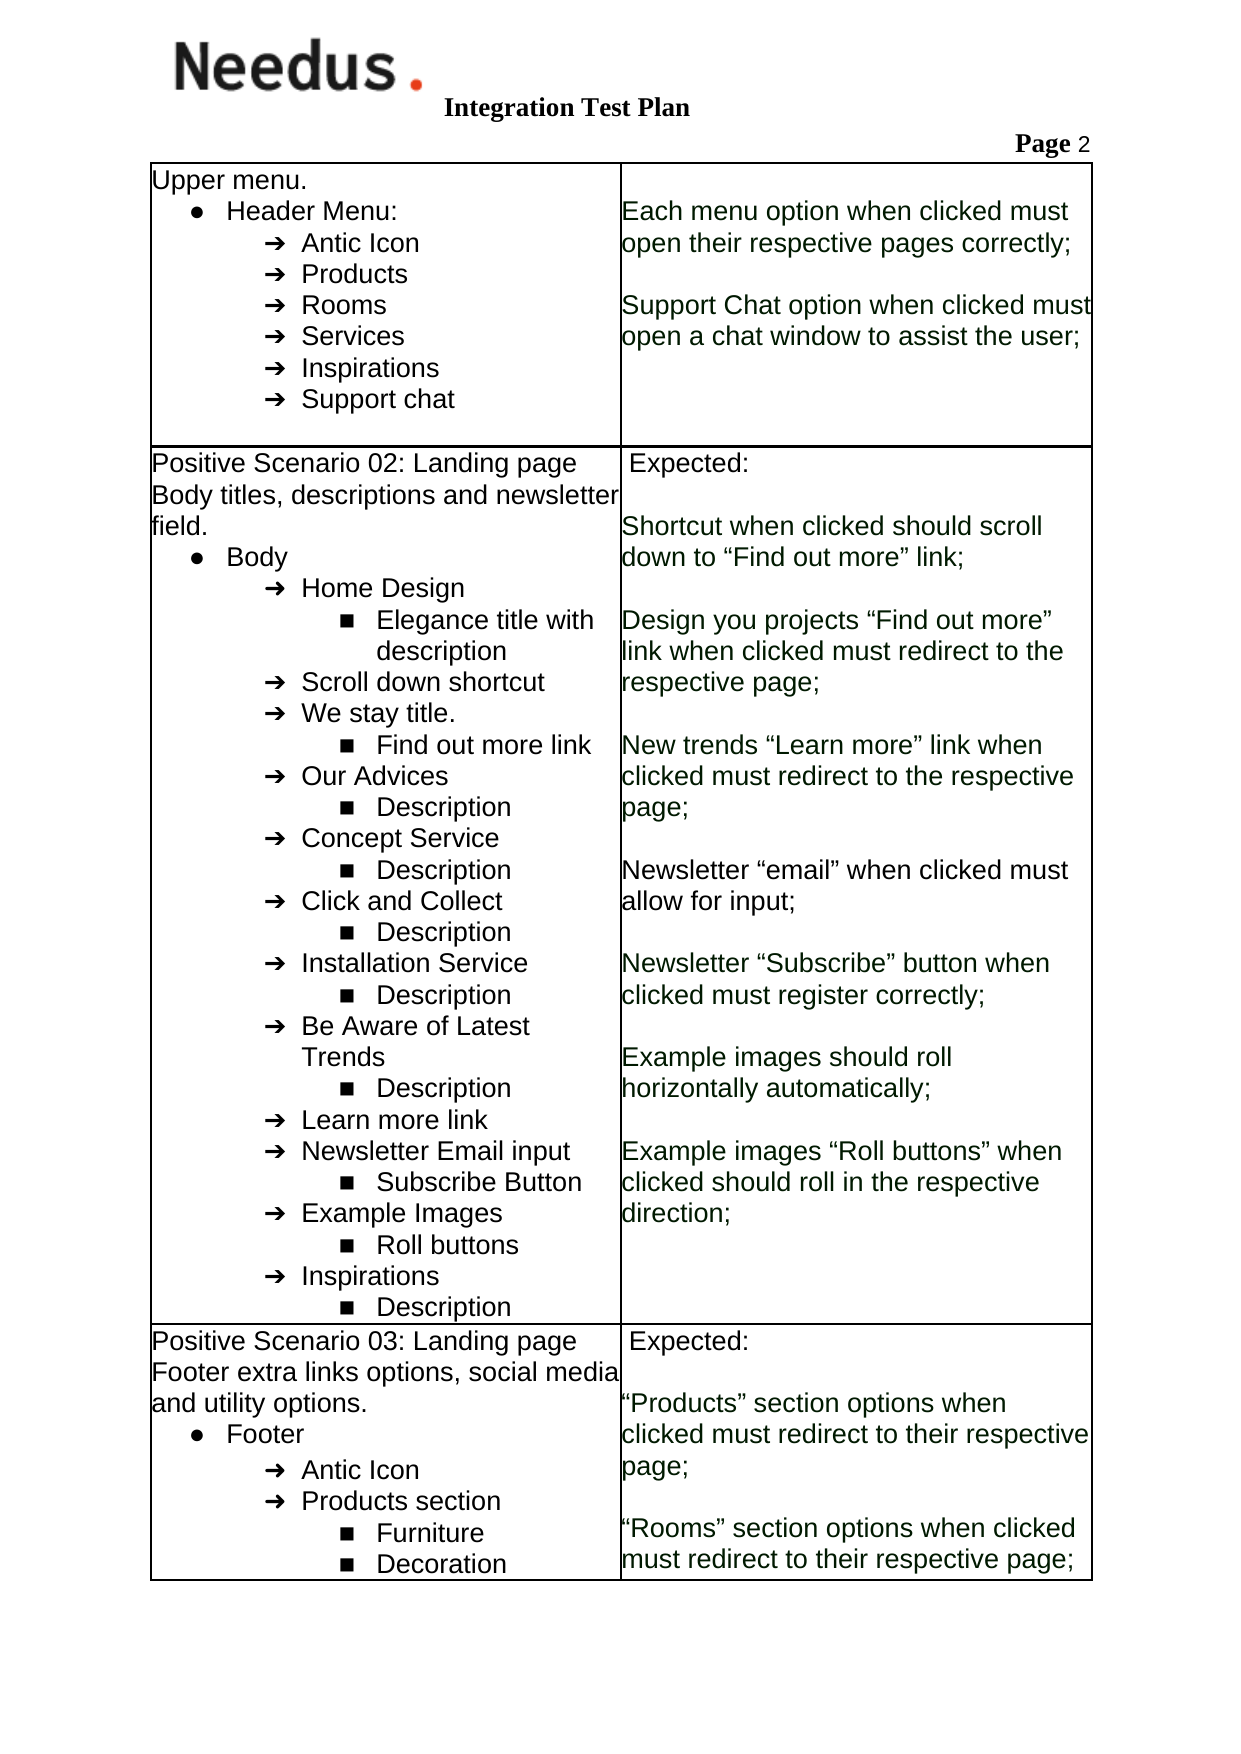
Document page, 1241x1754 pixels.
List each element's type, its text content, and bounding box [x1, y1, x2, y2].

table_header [622, 164, 1091, 445]
picture [150, 17, 444, 117]
table_cell Expected: Shortcut when clicked should scroll down to “Find out more” link; Design you projects “Find out more” link when clicked must redirect to the respective page; New trends “Learn more” link when clicked must redirect to the respective page; Newsletter “email” when clicked must allow for input; Newsletter “Subscribe” button when clicked must register correctly; Example images should roll horizontally automatically; Example images “Roll buttons” when clicked should roll in the respective direction; [622, 448, 1091, 1322]
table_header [152, 164, 620, 445]
table_cell Positive Scenario 02: Landing page Body titles, descriptions and newsletter field. Body Home Design Elegance title with description Scroll down shortcut We stay title. Find out more link Our Advices Description Concept Service Description Click and Collect Description Installation Service Description Be Aware of Latest Trends Description Learn more link Newsletter Email input Subscribe Button Example Images Roll buttons Inspirations Description [152, 448, 620, 1322]
